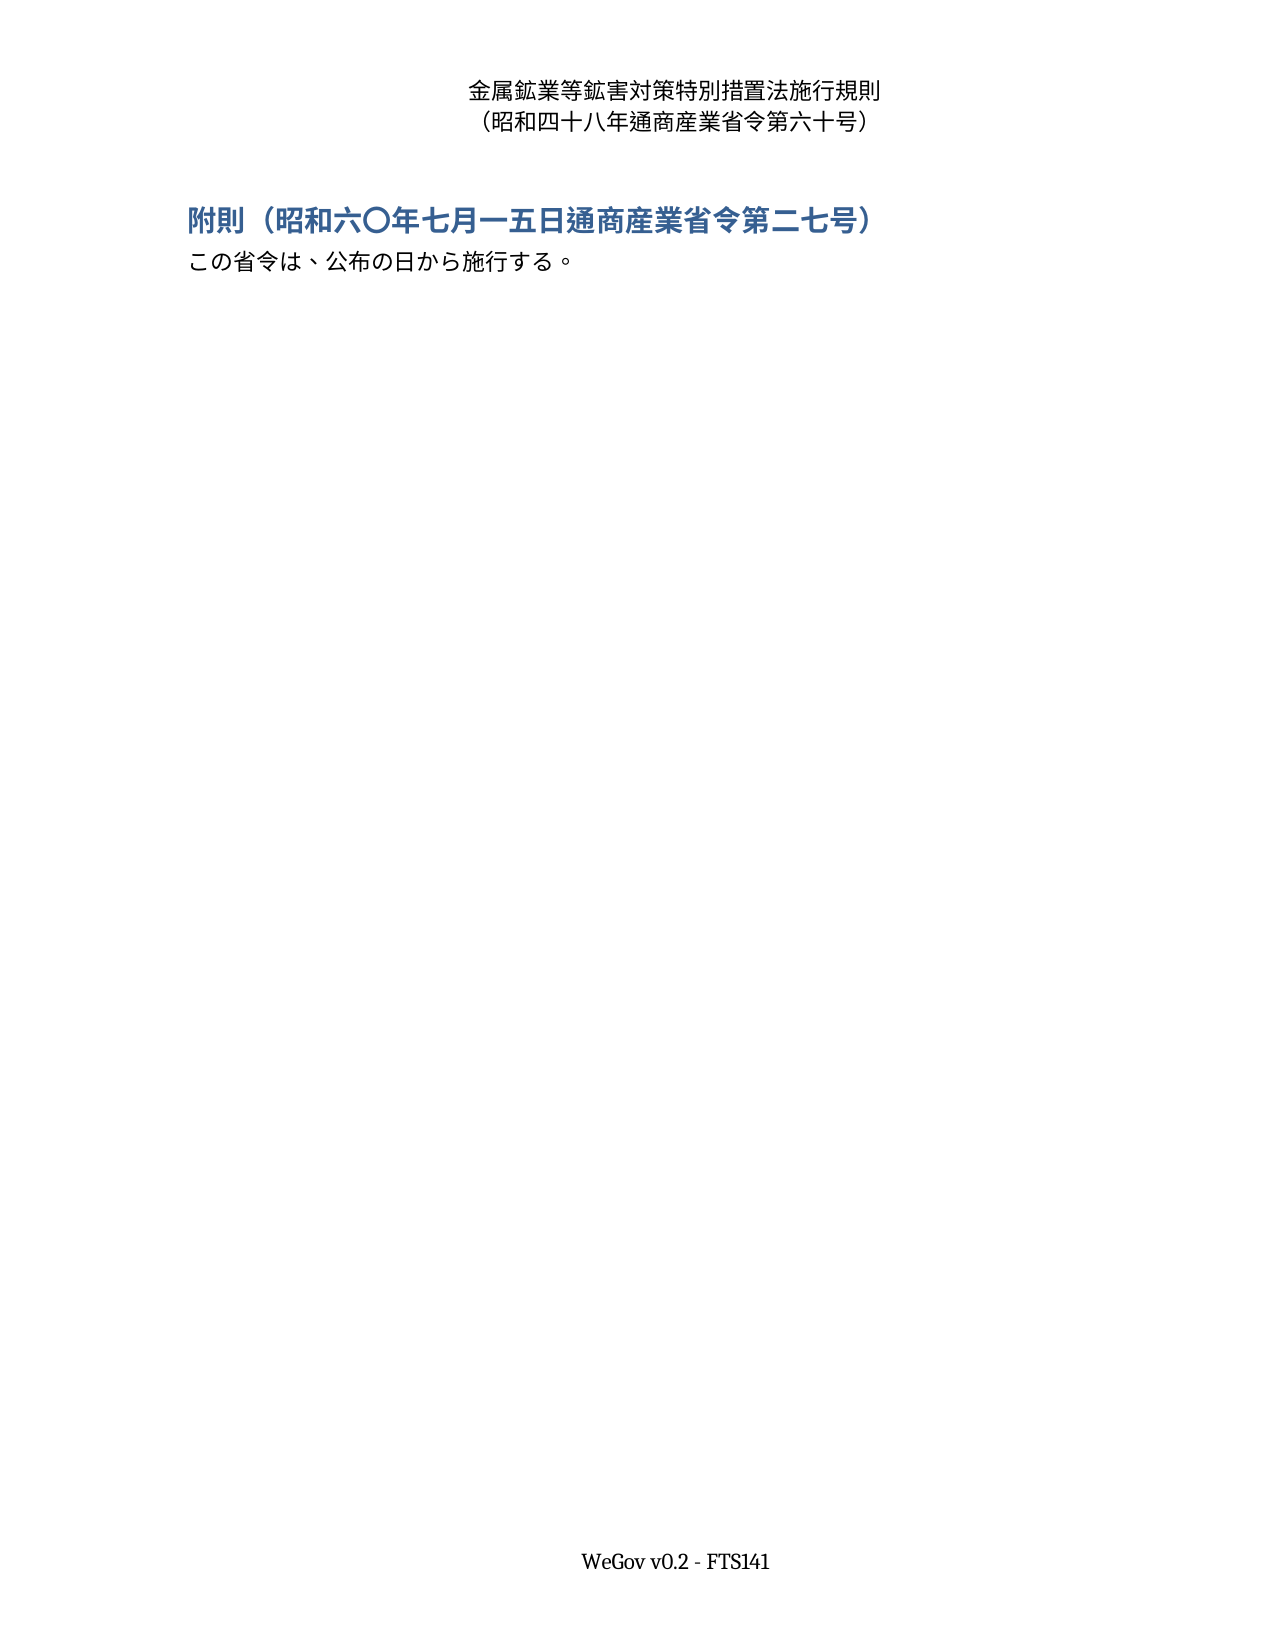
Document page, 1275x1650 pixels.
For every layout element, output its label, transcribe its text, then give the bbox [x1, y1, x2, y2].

subtitle 附則（昭和六〇年七月一五日通商産業省令第二七号） [187, 200, 1087, 240]
text この省令は、公布の日から施行する。 [187, 246, 1087, 277]
